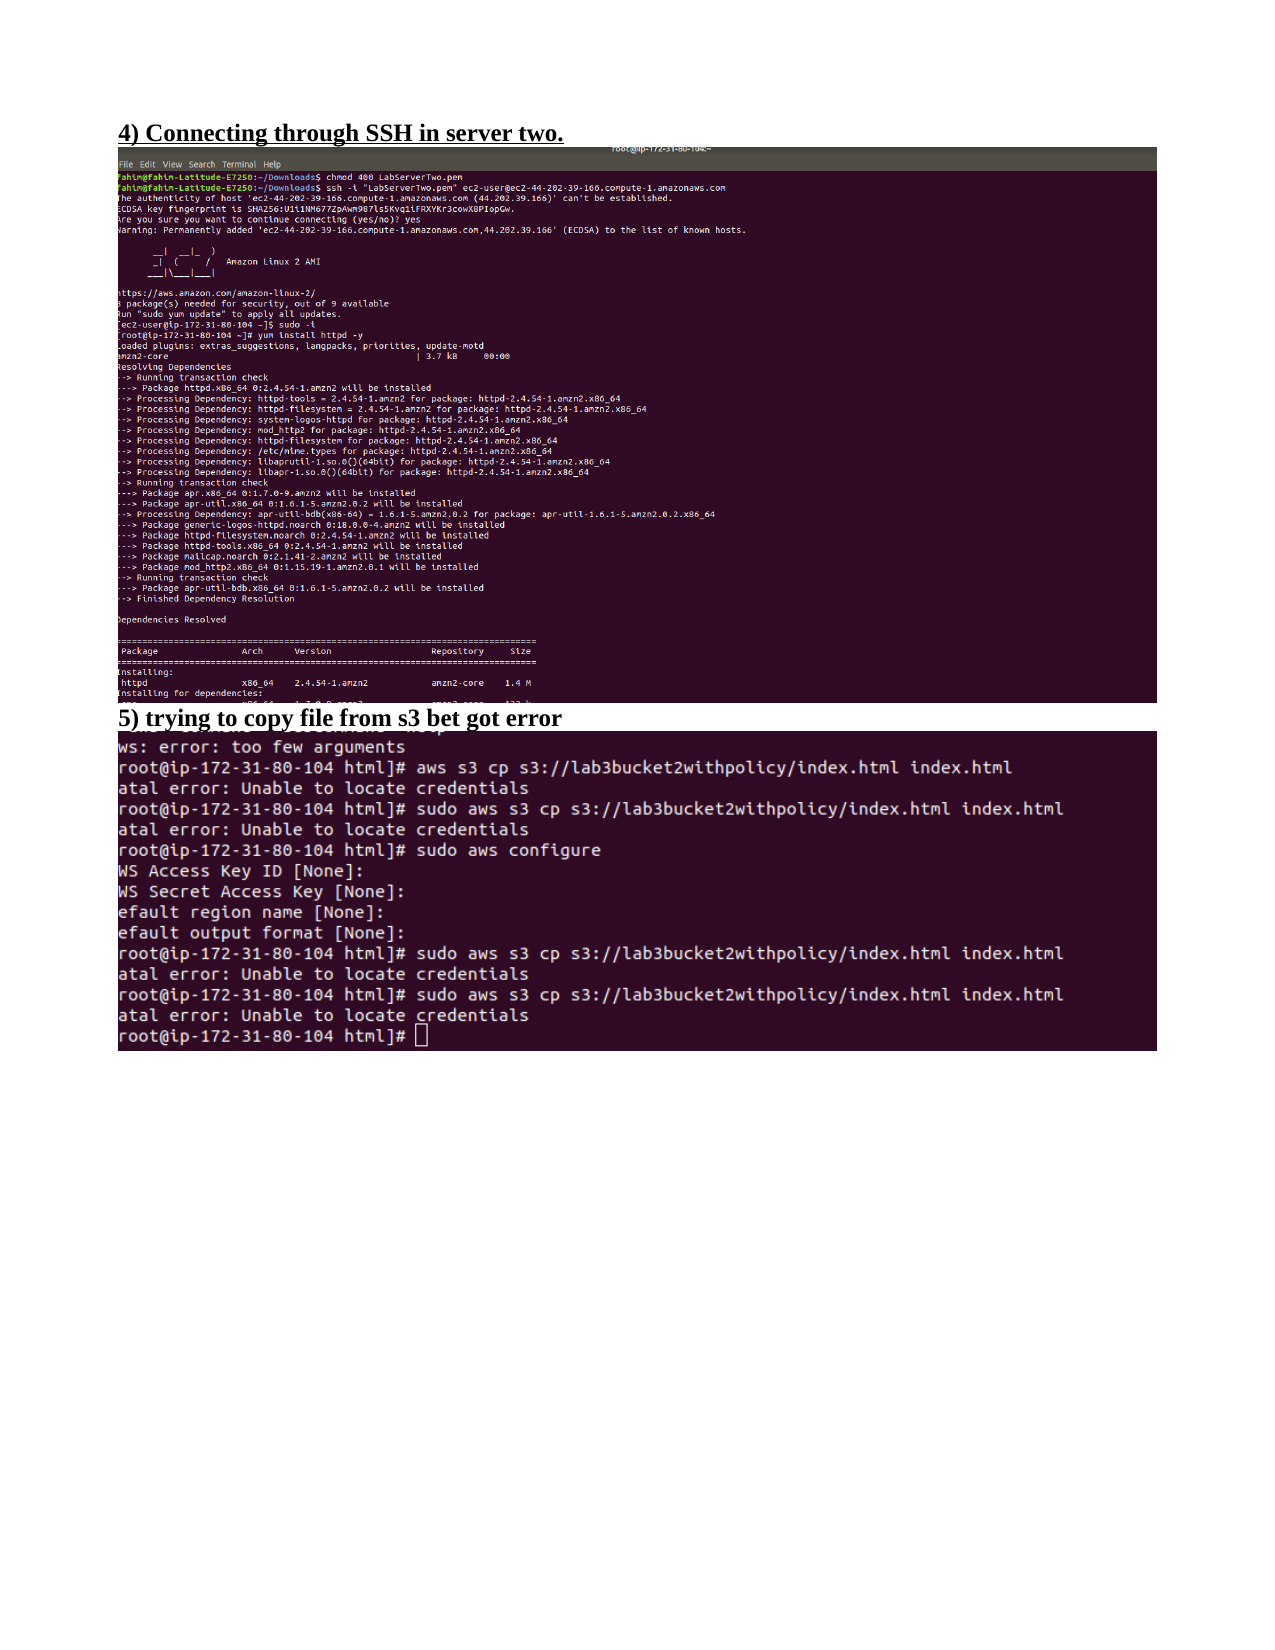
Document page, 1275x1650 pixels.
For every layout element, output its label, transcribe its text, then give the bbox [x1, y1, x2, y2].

picture [118, 147, 1157, 703]
text 5) trying to copy file from s3 bet got error [118, 703, 1157, 731]
text 4) Connecting through SSH in server two. [118, 118, 1157, 147]
picture [118, 731, 1157, 1051]
